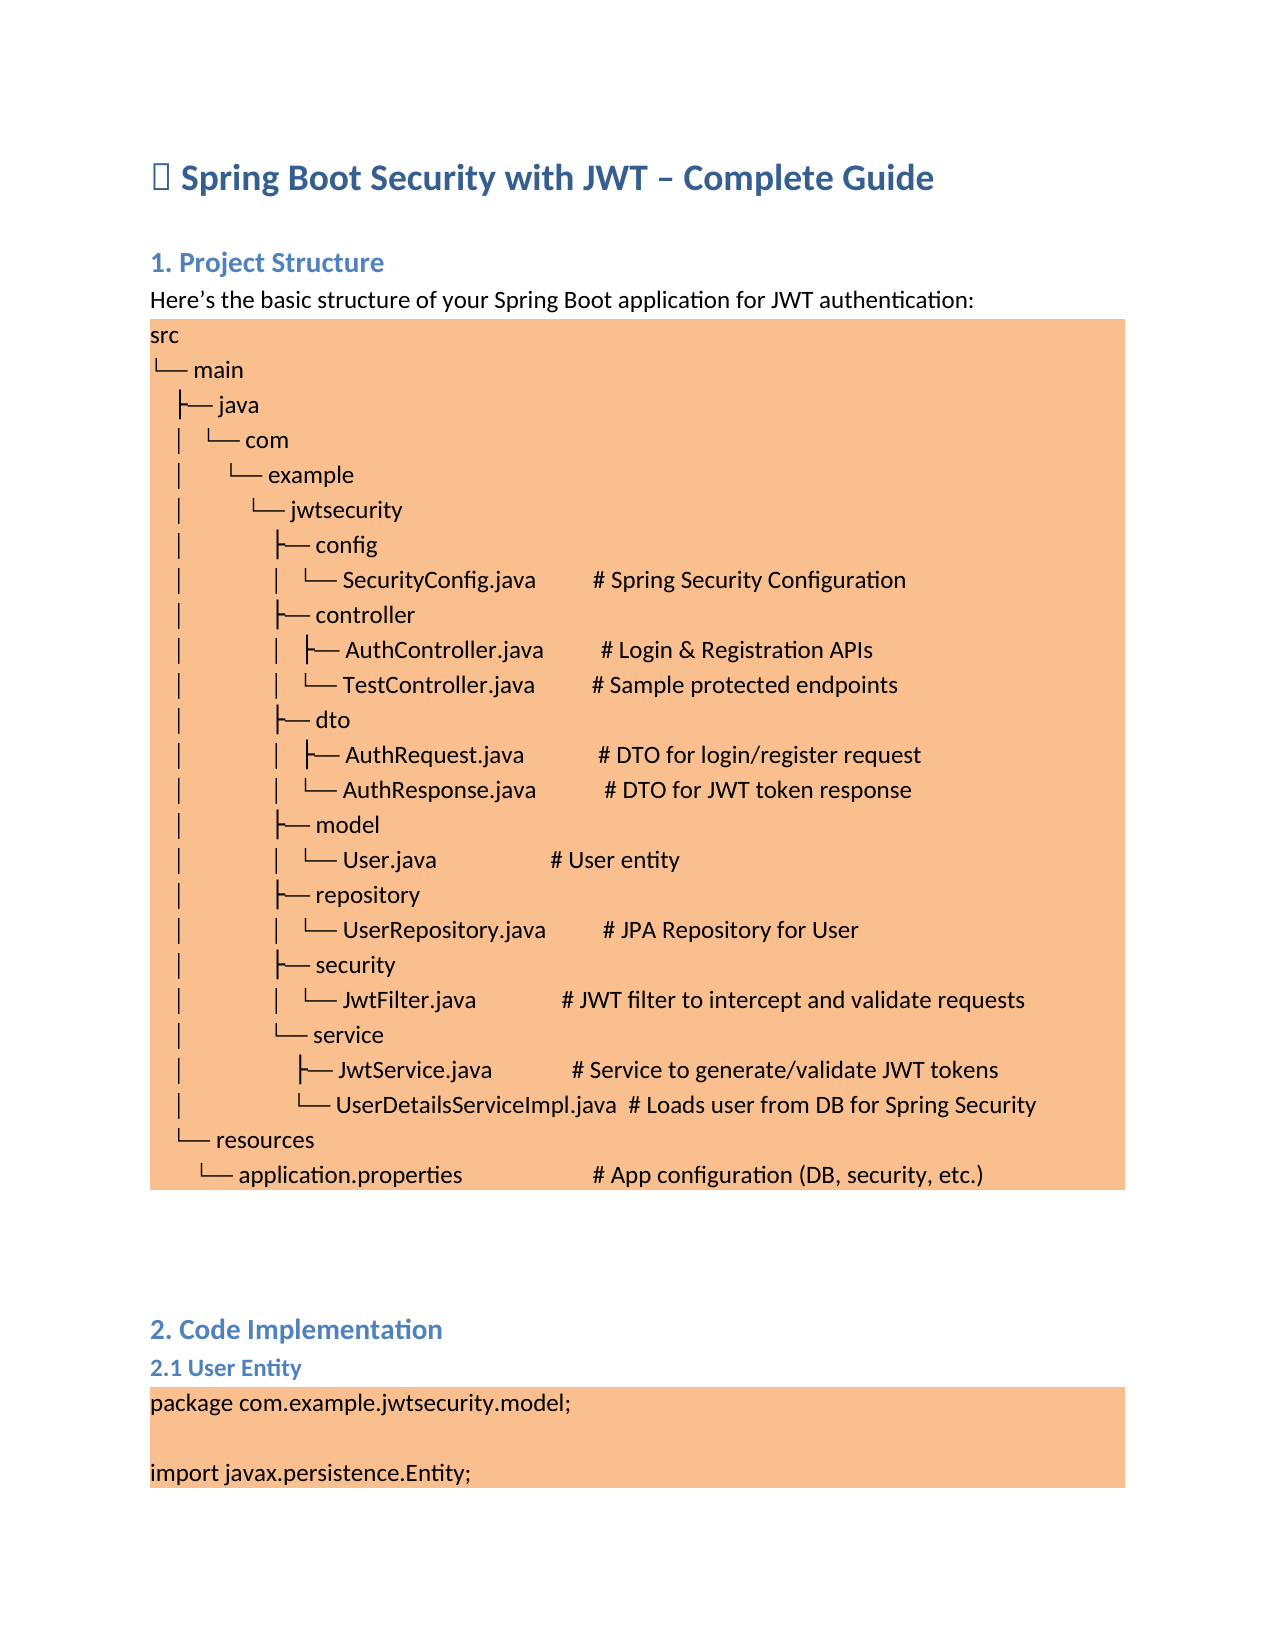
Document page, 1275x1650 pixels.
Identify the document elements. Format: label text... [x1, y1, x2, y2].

text │ │ ├── AuthController.java # Login & Registration APIs [150, 634, 1125, 665]
subtitle 1. Project Structure [150, 244, 1125, 279]
text │ │ └── TestController.java # Sample protected endpoints [150, 669, 1125, 700]
text │ └── com [150, 424, 1125, 455]
text │ │ └── UserRepository.java # JPA Repository for User [150, 914, 1125, 945]
subtitle 2. Code Implementation [150, 1311, 1125, 1347]
text │ │ ├── AuthRequest.java # DTO for login/register request [150, 739, 1125, 770]
text package com.example.jwtsecurity.model; [150, 1387, 1125, 1418]
text │ └── service [150, 1019, 1125, 1050]
text │ └── UserDetailsServiceImpl.java # Loads user from DB for Spring Security [150, 1089, 1125, 1120]
text │ ├── config [150, 529, 1125, 560]
text │ └── jwtsecurity [150, 494, 1125, 525]
subtitle 2.1 User Entity [150, 1352, 1125, 1383]
text │ │ └── AuthResponse.java # DTO for JWT token response [150, 774, 1125, 805]
text └── main [150, 354, 1125, 385]
text ├── java [150, 389, 1125, 420]
text │ │ └── SecurityConfig.java # Spring Security Configuration [150, 564, 1125, 595]
text │ ├── security [150, 949, 1125, 980]
text │ │ └── JwtFilter.java # JWT filter to intercept and validate requests [150, 984, 1125, 1015]
subtitle 📘 Spring Boot Security with JWT – Complete Guide [150, 150, 1125, 201]
text import javax.persistence.Entity; [150, 1457, 1125, 1488]
text │ ├── dto [150, 704, 1125, 735]
text └── application.properties # App configuration (DB, security, etc.) [150, 1159, 1125, 1190]
text Here’s the basic structure of your Spring Boot application for JWT authentication: [150, 284, 1125, 315]
text │ │ └── User.java # User entity [150, 844, 1125, 875]
text │ └── example [150, 459, 1125, 490]
text └── resources [150, 1124, 1125, 1155]
text │ ├── controller [150, 599, 1125, 630]
text src [150, 319, 1125, 350]
text │ ├── JwtService.java # Service to generate/validate JWT tokens [150, 1054, 1125, 1085]
text │ ├── repository [150, 879, 1125, 910]
text │ ├── model [150, 809, 1125, 840]
